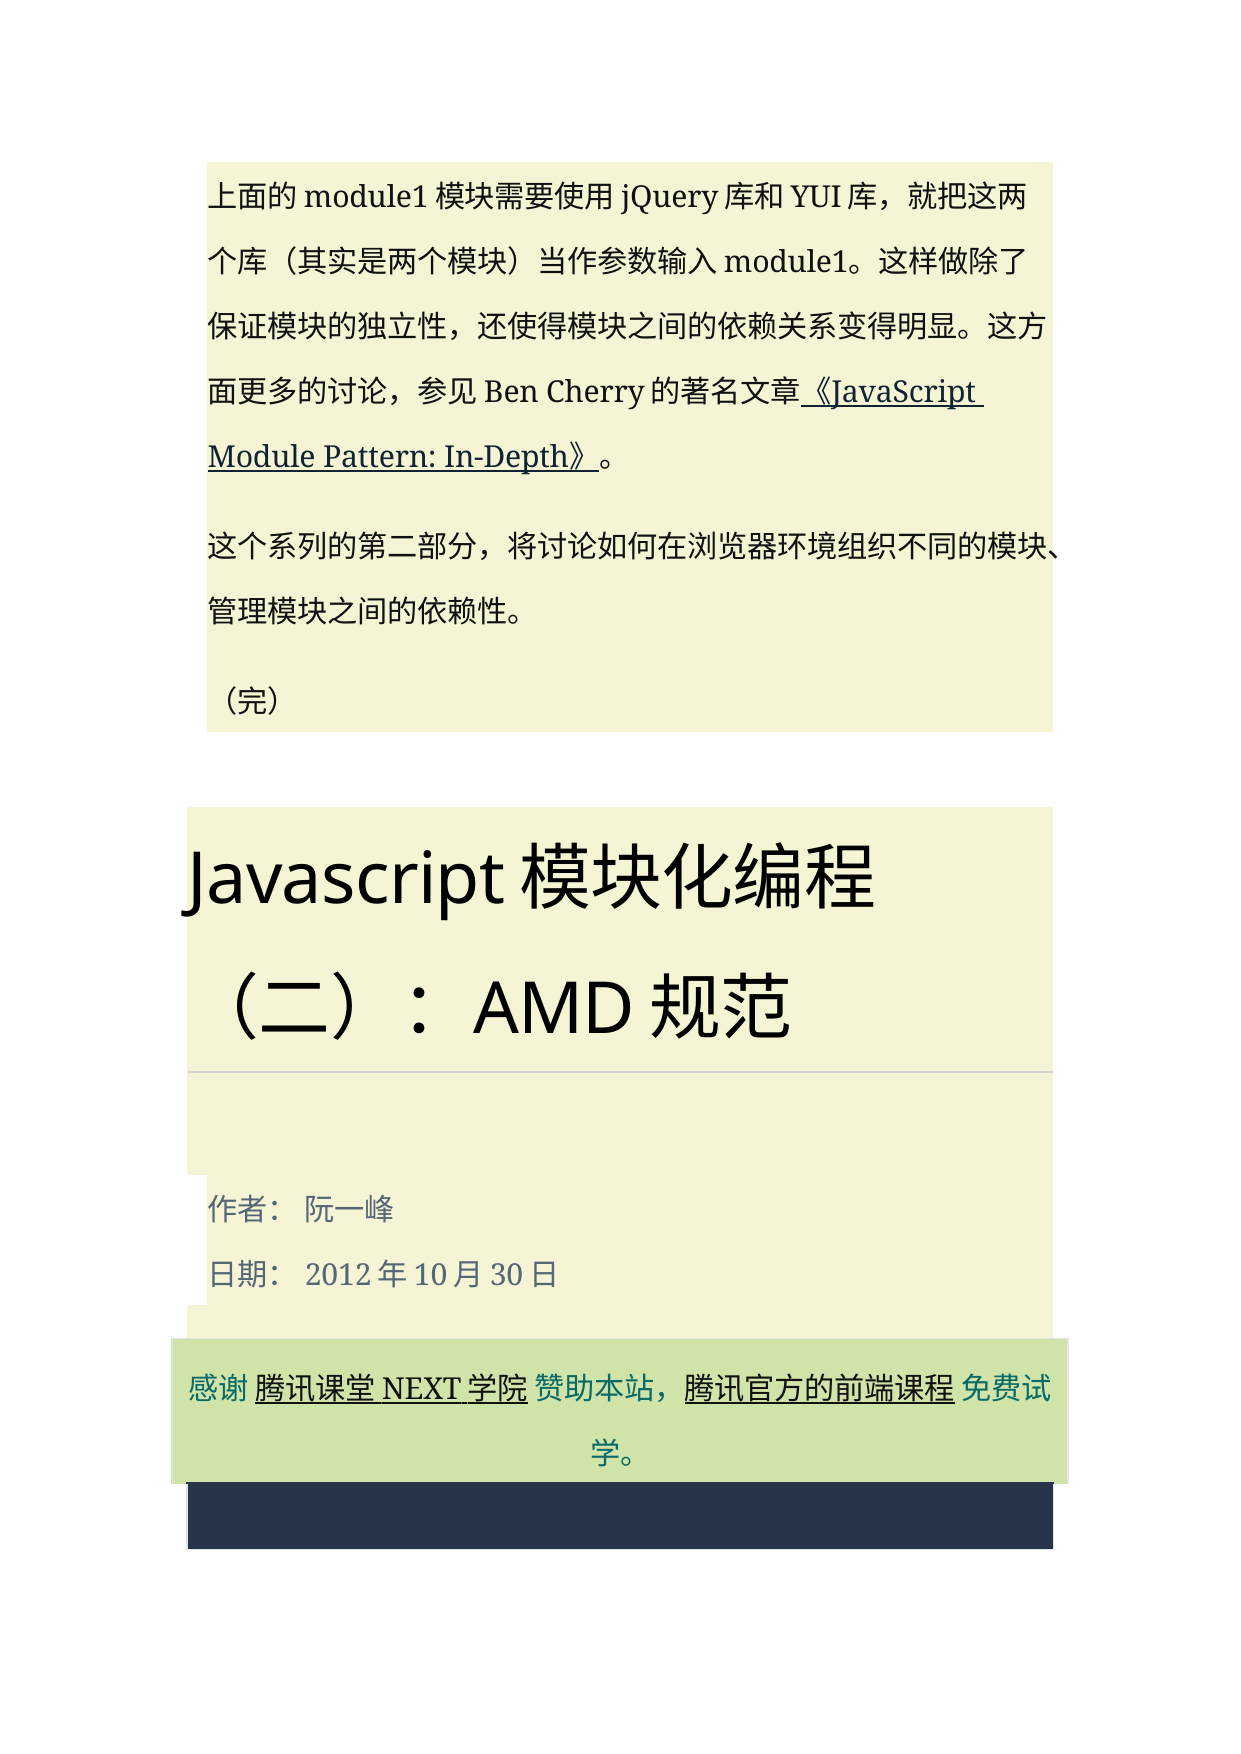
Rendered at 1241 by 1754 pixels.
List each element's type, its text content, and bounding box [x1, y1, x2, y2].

text 感谢 腾讯课堂NEXT学院 赞助本站，腾讯官方的前端课程 免费试学。 [173, 1339, 1067, 1484]
text 作者： 阮一峰 [207, 1175, 1053, 1240]
text （完） [207, 667, 1053, 732]
text Javascript模块化编程（二）：AMD规范 [187, 807, 1053, 1073]
text 上面的module1模块需要使用jQuery库和YUI库，就把这两个库（其实是两个模块）当作参数输入module1。这样做除了保证模块的独立性，还使得模块之间的依赖关系变得明显。这方面更多的讨论，参见Ben Cherry的著名文章《JavaScript Module Pattern: In-Depth》。 [207, 162, 1053, 487]
text 这个系列的第二部分，将讨论如何在浏览器环境组织不同的模块、管理模块之间的依赖性。 [207, 512, 1053, 642]
text 日期： 2012年10月30日 [207, 1240, 1053, 1305]
